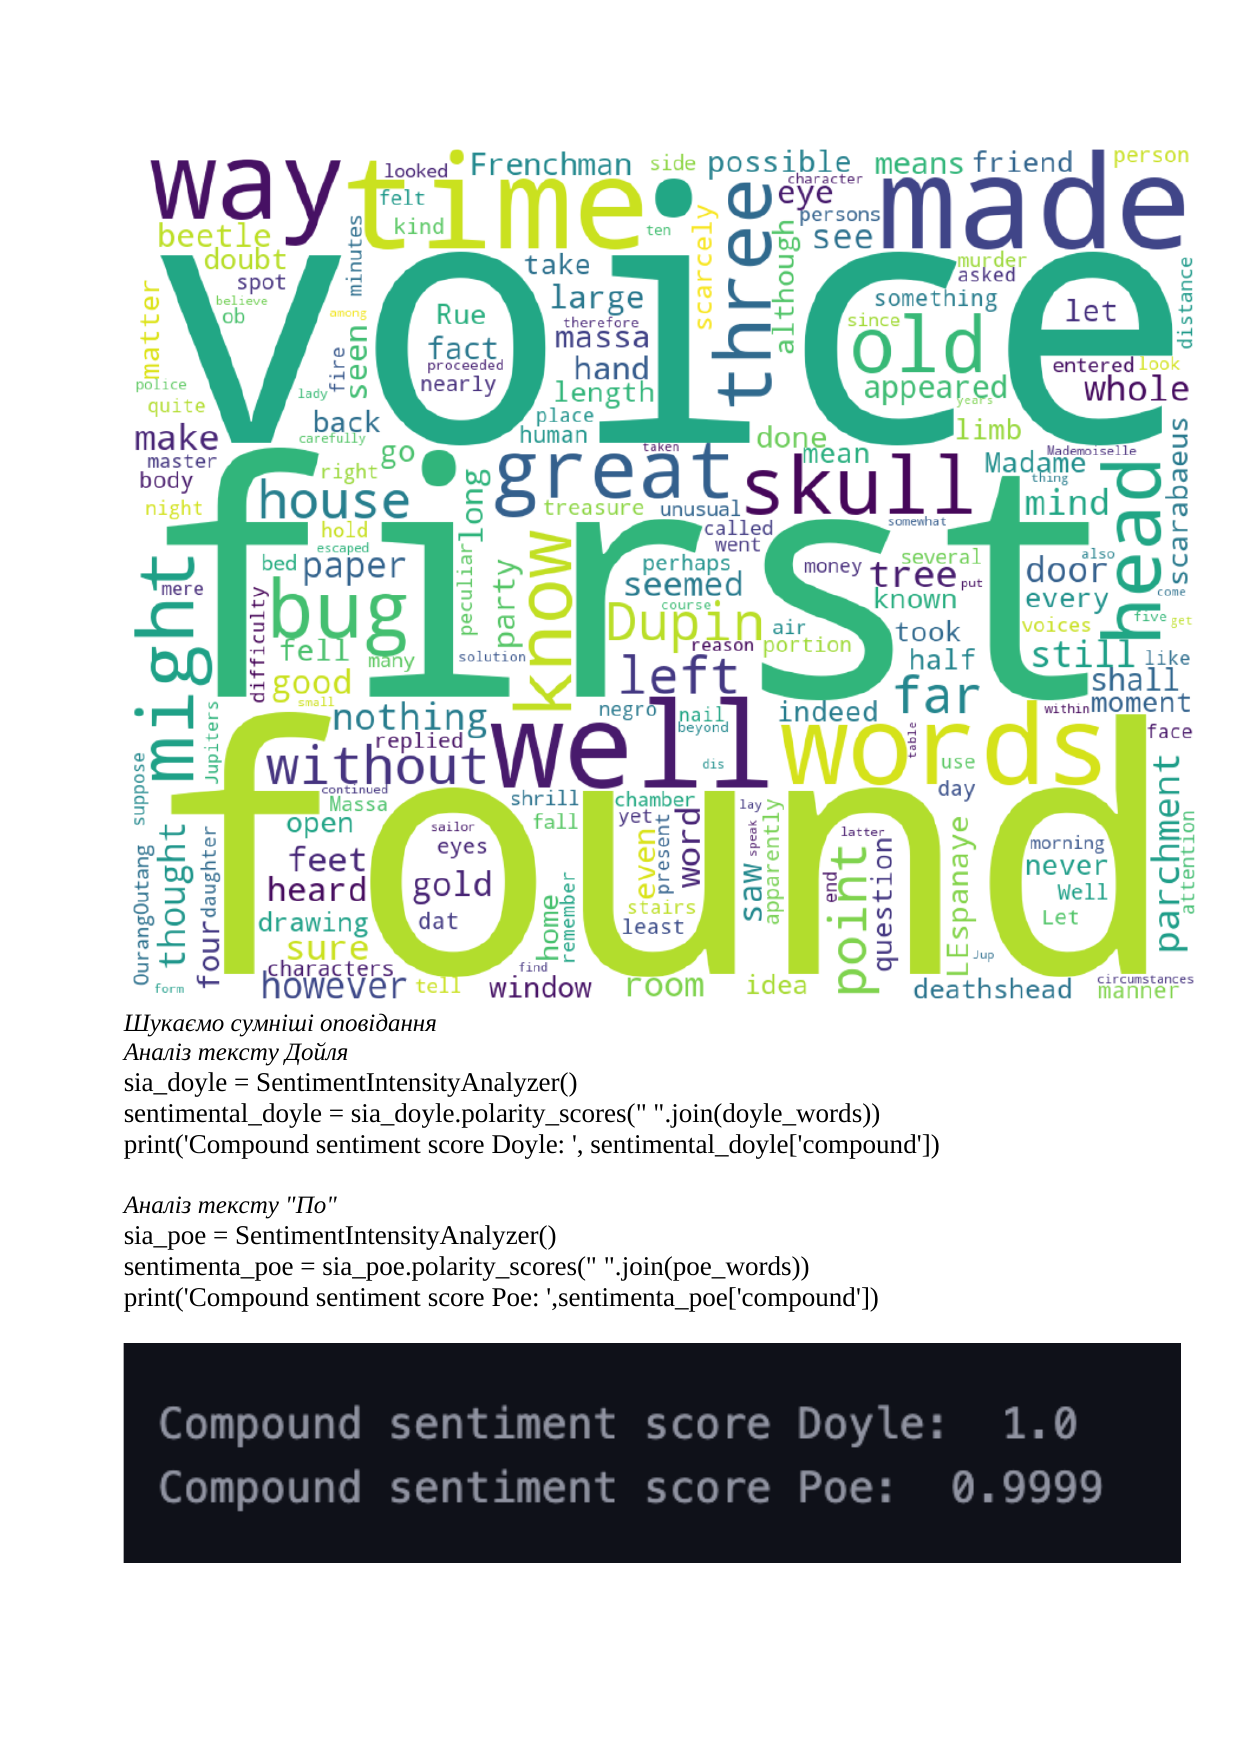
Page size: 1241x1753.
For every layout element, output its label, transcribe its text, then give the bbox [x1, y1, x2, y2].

text sia_doyle = SentimentIntensityAnalyzer() [123, 1066, 1205, 1097]
picture [123, 139, 1205, 1009]
text sia_poe = SentimentIntensityAnalyzer() [123, 1219, 1205, 1250]
text sentimental_doyle = sia_doyle.polarity_scores(" ".join(doyle_words)) [123, 1097, 1205, 1128]
picture [123, 1343, 1181, 1563]
text print('Compound sentiment score Doyle: ', sentimental_doyle['compound']) [123, 1128, 1205, 1159]
text Шукаємо сумніші оповідання [123, 1009, 1205, 1037]
text sentimenta_poe = sia_poe.polarity_scores(" ".join(poe_words)) [123, 1250, 1205, 1281]
text print('Compound sentiment score Poe: ',sentimenta_poe['compound']) [123, 1281, 1205, 1312]
text Аналіз тексту "По" [123, 1190, 1205, 1219]
text Аналіз тексту Дойля [123, 1037, 1205, 1066]
